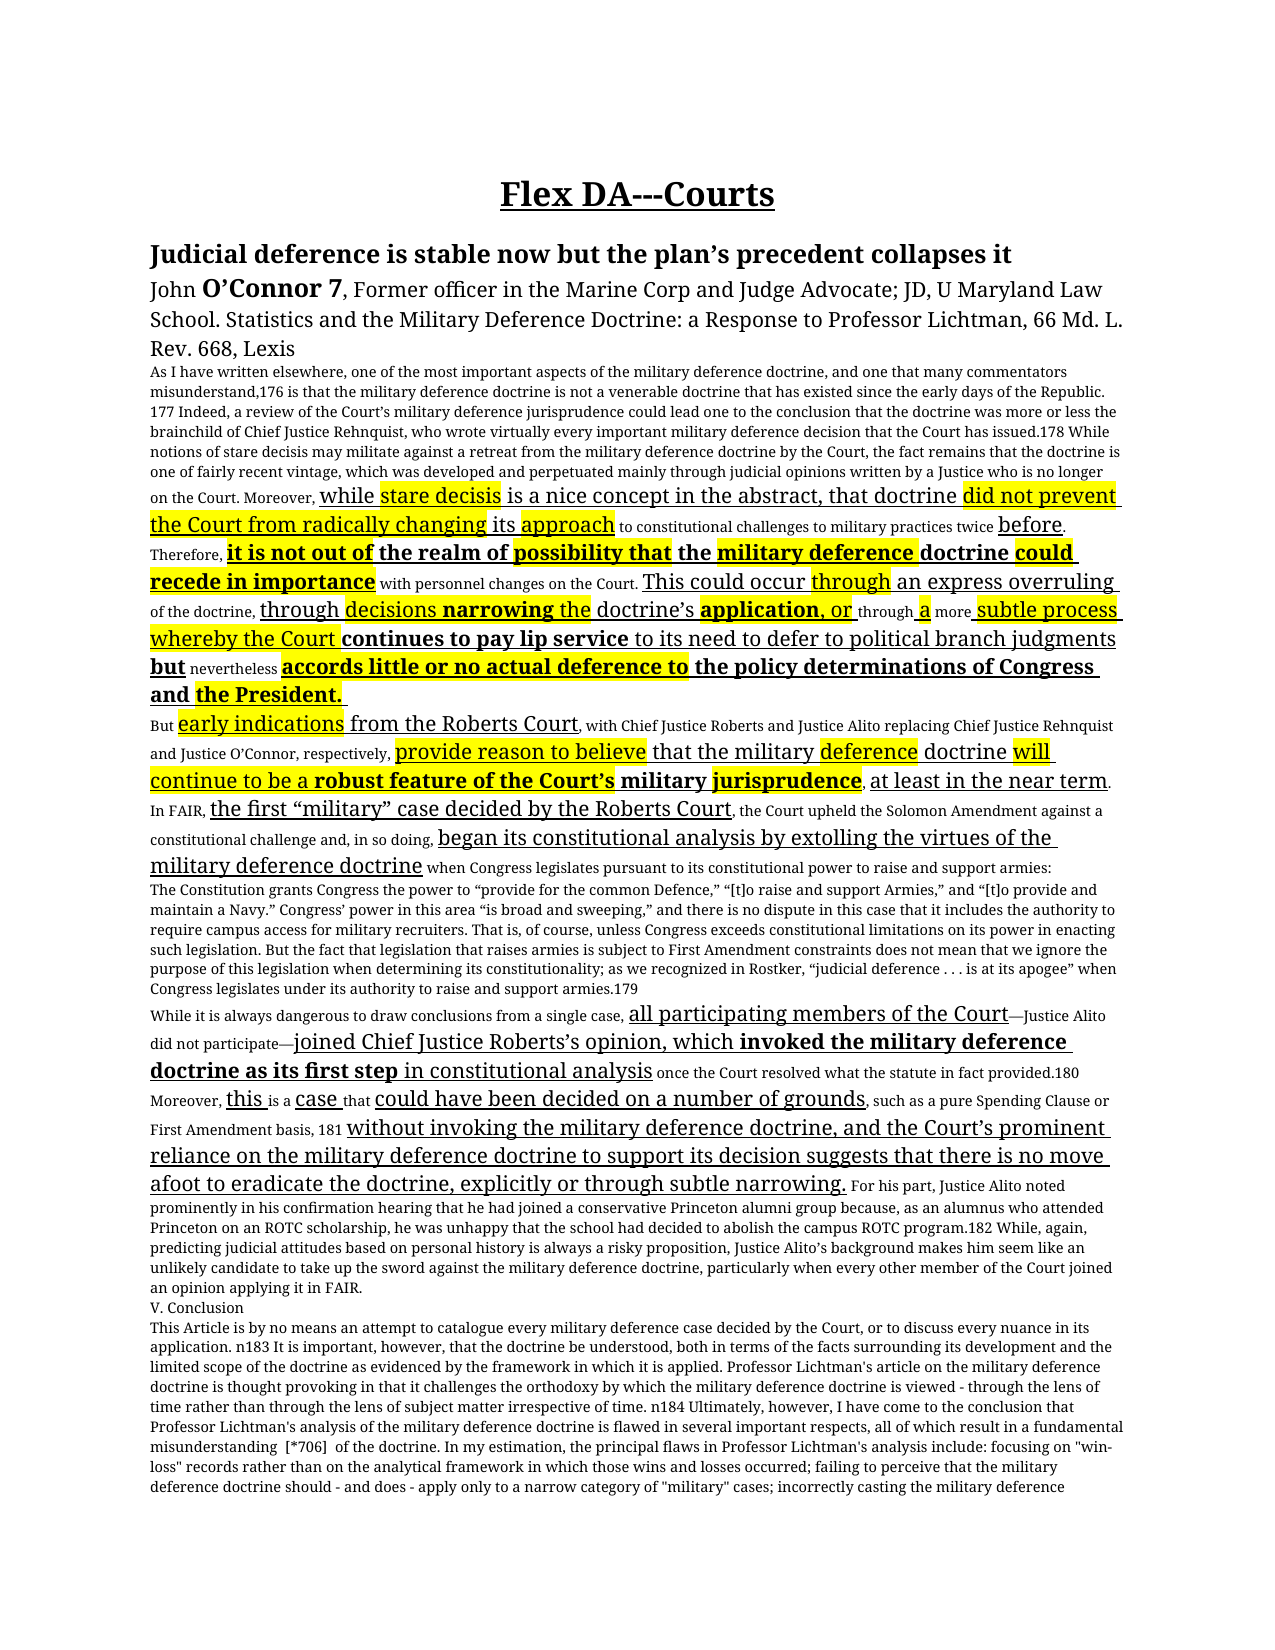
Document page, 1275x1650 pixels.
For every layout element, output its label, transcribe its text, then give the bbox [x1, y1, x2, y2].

text John O’Connor 7, Former officer in the Marine Corp and Judge Advocate; JD, U Maryland Law School. Statistics and the Military Deference Doctrine: a Response to Professor Lichtman, 66 Md. L. Rev. 668, Lexis [150, 271, 1125, 362]
text But early indications from the Roberts Court, with Chief Justice Roberts and Justice Alito replacing Chief Justice Rehnquist and Justice O’Connor, respectively, provide reason to believe that the military deference doctrine will continue to be a robust feature of the Court’s military jurisprudence, at least in the near term. In FAIR, the first “military” case decided by the Roberts Court, the Court upheld the Solomon Amendment against a constitutional challenge and, in so doing, began its constitutional analysis by extolling the virtues of the military deference doctrine when Congress legislates pursuant to its constitutional power to raise and support armies: [150, 709, 1125, 879]
text V. Conclusion [150, 1297, 1125, 1317]
subtitle Flex DA---Courts [150, 171, 1125, 216]
text While it is always dangerous to draw conclusions from a single case, all participating members of the Court—Justice Alito did not participate—joined Chief Justice Roberts’s opinion, which invoked the military deference doctrine as its first step in constitutional analysis once the Court resolved what the statute in fact provided.180 Moreover, this is a case that could have been decided on a number of grounds, such as a pure Spending Clause or First Amendment basis, 181 without invoking the military deference doctrine, and the Court’s prominent reliance on the military deference doctrine to support its decision suggests that there is no move afoot to eradicate the doctrine, explicitly or through subtle narrowing. For his part, Justice Alito noted prominently in his confirmation hearing that he had joined a conservative Princeton alumni group because, as an alumnus who attended Princeton on an ROTC scholarship, he was unhappy that the school had decided to abolish the campus ROTC program.182 While, again, predicting judicial attitudes based on personal history is always a risky proposition, Justice Alito’s background makes him seem like an unlikely candidate to take up the sword against the military deference doctrine, particularly when every other member of the Court joined an opinion applying it in FAIR. [150, 999, 1125, 1297]
text As I have written elsewhere, one of the most important aspects of the military deference doctrine, and one that many commentators misunderstand,176 is that the military deference doctrine is not a venerable doctrine that has existed since the early days of the Republic. 177 Indeed, a review of the Court’s military deference jurisprudence could lead one to the conclusion that the doctrine was more or less the brainchild of Chief Justice Rehnquist, who wrote virtually every important military deference decision that the Court has issued.178 While notions of stare decisis may militate against a retreat from the military deference doctrine by the Court, the fact remains that the doctrine is one of fairly recent vintage, which was developed and perpetuated mainly through judicial opinions written by a Justice who is no longer on the Court. Moreover, while stare decisis is a nice concept in the abstract, that doctrine did not prevent the Court from radically changing its approach to constitutional challenges to military practices twice before. Therefore, it is not out of the realm of possibility that the military deference doctrine could recede in importance with personnel changes on the Court. This could occur through an express overruling of the doctrine, through decisions narrowing the doctrine’s application, or through a more subtle process whereby the Court continues to pay lip service to its need to defer to political branch judgments but nevertheless accords little or no actual deference to the policy determinations of Congress and the President. [150, 362, 1125, 709]
text The Constitution grants Congress the power to “provide for the common Defence,” “[t]o raise and support Armies,” and “[t]o provide and maintain a Navy.” Congress’ power in this area “is broad and sweeping,” and there is no dispute in this case that it includes the authority to require campus access for military recruiters. That is, of course, unless Congress exceeds constitutional limitations on its power in enacting such legislation. But the fact that legislation that raises armies is subject to First Amendment constraints does not mean that we ignore the purpose of this legislation when determining its constitutionality; as we recognized in Rostker, “judicial deference . . . is at its apogee” when Congress legislates under its authority to raise and support armies.179 [150, 879, 1125, 999]
subtitle Judicial deference is stable now but the plan’s precedent collapses it [150, 237, 1125, 271]
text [150, 1317, 1125, 1496]
